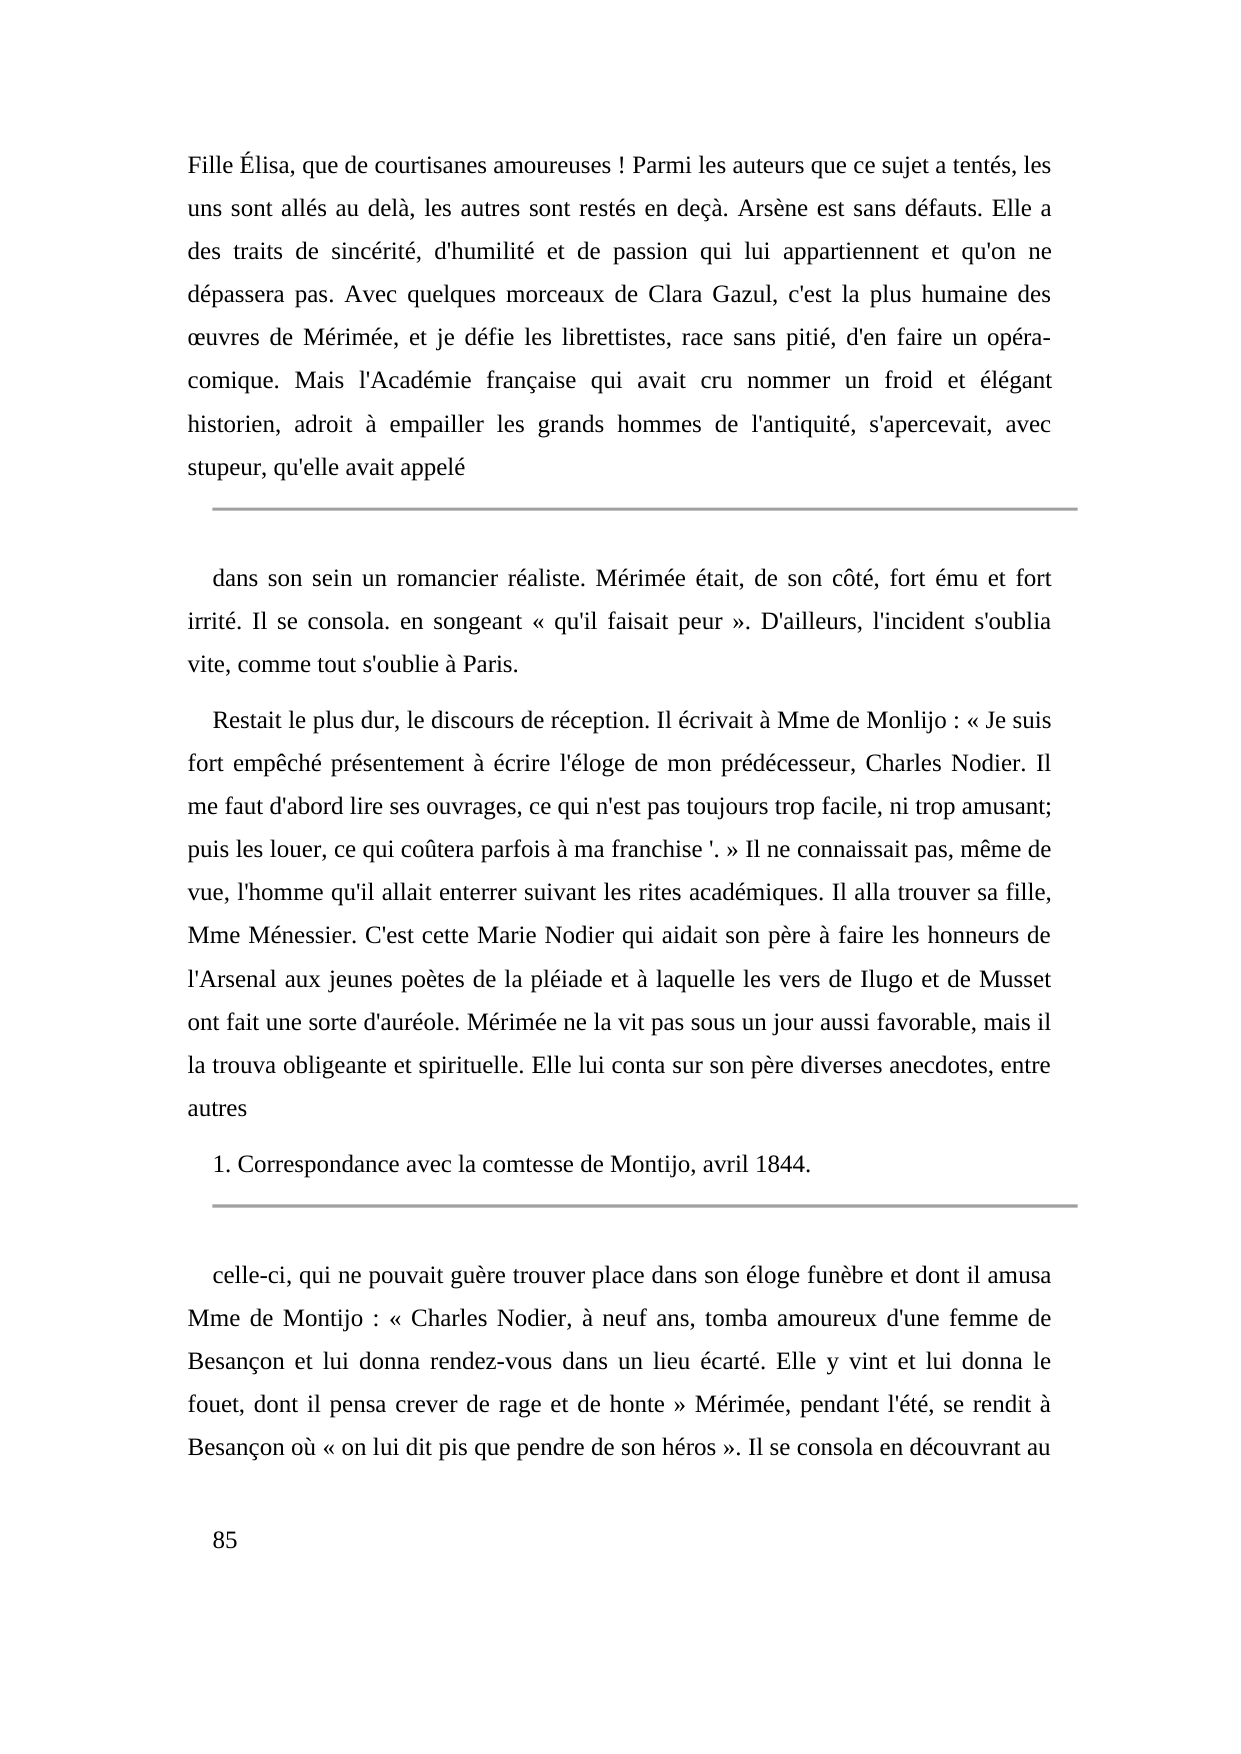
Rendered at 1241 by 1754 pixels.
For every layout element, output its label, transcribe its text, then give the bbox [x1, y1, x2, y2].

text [187, 1260, 1053, 1461]
text Restait le plus dur, le discours de réception. Il écrivait à Mme de Monlijo : « Je suis fort empêché présentement à écrire l'éloge de mon prédécesseur, Charles Nodier. Il me faut d'abord lire ses ouvrages, ce qui n'est pas toujours trop facile, ni trop amusant; puis les louer, ce qui coûtera parfois à ma franchise '. » Il ne connaissait pas, même de vue, l'homme qu'il allait enterrer suivant les rites académiques. Il alla trouver sa fille, Mme Ménessier. C'est cette Marie Nodier qui aidait son père à faire les honneurs de l'Arsenal aux jeunes poètes de la pléiade et à laquelle les vers de Ilugo et de Musset ont fait une sorte d'auréole. Mérimée ne la vit pas sous un jour aussi favorable, mais il la trouva obligeante et spirituelle. Elle lui conta sur son père diverses anecdotes, entre autres [187, 705, 1053, 1122]
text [187, 150, 1053, 481]
text 1. Correspondance avec la comtesse de Montijo, avril 1844. [187, 1149, 1053, 1177]
text dans son sein un romancier réaliste. Mérimée était, de son côté, fort ému et fort irrité. Il se consola. en songeant « qu'il faisait peur ». D'ailleurs, l'incident s'oublia vite, comme tout s'oublie à Paris. [187, 563, 1053, 678]
